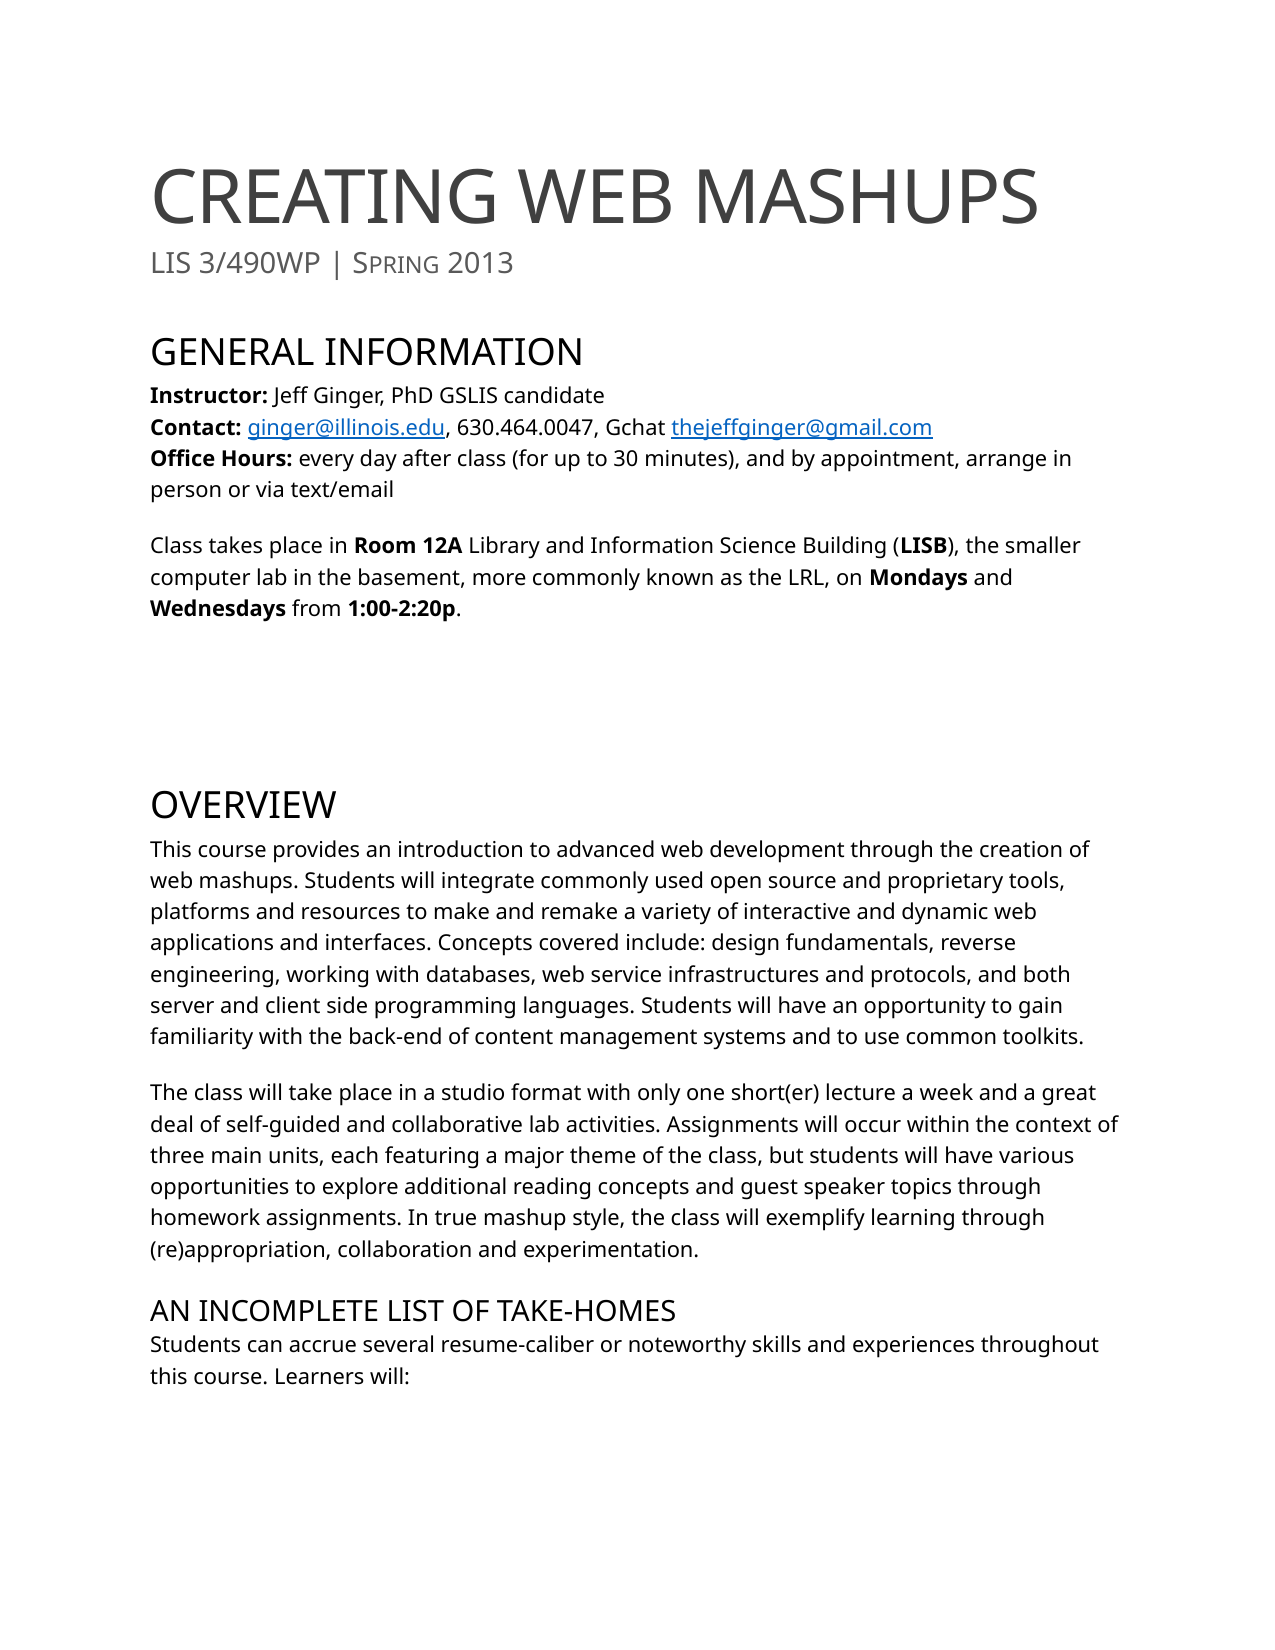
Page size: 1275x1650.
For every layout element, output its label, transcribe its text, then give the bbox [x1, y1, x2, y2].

text Instructor: Jeff Ginger, PhD GSLIS candidate Contact: ginger@illinois.edu, 630.464.0047, Gchat thejeffginger@gmail.com Office Hours: every day after class (for up to 30 minutes), and by appointment, arrange in person or via text/email [150, 380, 1125, 504]
title Creating Web Mashups [150, 150, 1125, 242]
subtitle An Incomplete List of Take-Homes [150, 1290, 1125, 1329]
text Students can accrue several resume-caliber or noteworthy skills and experiences throughout this course. Learners will: [150, 1329, 1125, 1391]
text Class takes place in Room 12A Library and Information Science Building (LISB), the smaller computer lab in the basement, more commonly known as the LRL, on Mondays and Wednesdays from 1:00-2:20p. [150, 530, 1125, 623]
subtitle General Information [150, 325, 1125, 376]
subtitle LIS 3/490WP | Spring 2013 [150, 242, 1125, 282]
text The class will take place in a studio format with only one short(er) lecture a week and a great deal of self-guided and collaborative lab activities. Assignments will occur within the context of three main units, each featuring a major theme of the class, but students will have various opportunities to explore additional reading concepts and guest speaker topics through homework assignments. In true mashup style, the class will exemplify learning through (re)appropriation, collaboration and experimentation. [150, 1077, 1125, 1263]
text This course provides an introduction to advanced web development through the creation of web mashups. Students will integrate commonly used open source and proprietary tools, platforms and resources to make and remake a variety of interactive and dynamic web applications and interfaces. Concepts covered include: design fundamentals, reverse engineering, working with databases, web service infrastructures and protocols, and both server and client side programming languages. Students will have an opportunity to gain familiarity with the back-end of content management systems and to use common toolkits. [150, 833, 1125, 1051]
subtitle Overview [150, 778, 1125, 829]
